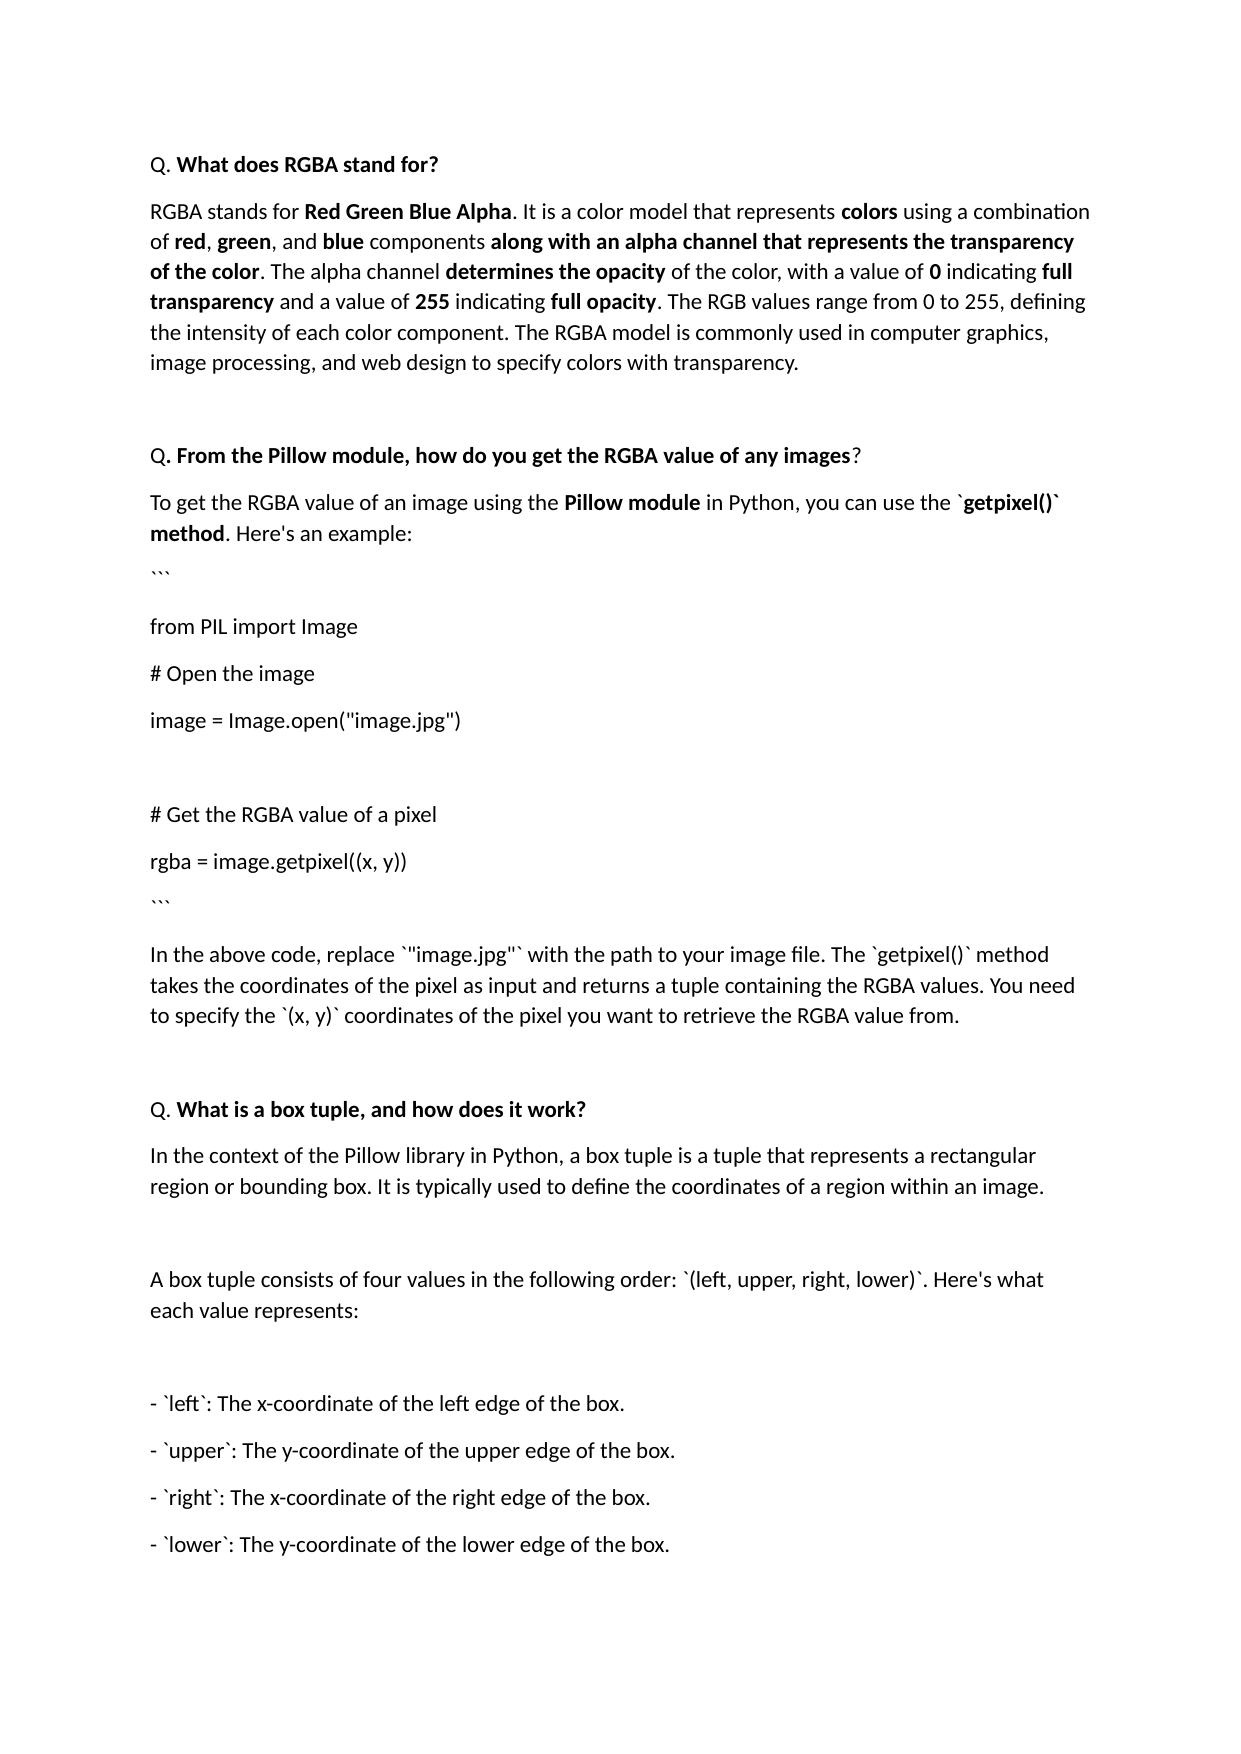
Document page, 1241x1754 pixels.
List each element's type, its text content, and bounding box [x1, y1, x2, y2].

text rgba = image.getpixel((x, y)) [150, 847, 1090, 875]
text In the above code, replace `"image.jpg"` with the path to your image file. The `getpixel()` method takes the coordinates of the pixel as input and returns a tuple containing the RGBA values. You need to specify the `(x, y)` coordinates of the pixel you want to retrieve the RGBA value from. [150, 941, 1090, 1029]
text A box tuple consists of four values in the following order: `(left, upper, right, lower)`. Here's what each value represents: [150, 1266, 1090, 1324]
text # Open the image [150, 659, 1090, 687]
text image = Image.open("image.jpg") [150, 706, 1090, 734]
text Q. What is a box tuple, and how does it work? [150, 1095, 1090, 1123]
text Q. What does RGBA stand for? [150, 150, 1090, 178]
text Q. From the Pillow module, how do you get the RGBA value of any images? [150, 442, 1090, 470]
text RGBA stands for Red Green Blue Alpha. It is a color model that represents colors using a combination of red, green, and blue components along with an alpha channel that represents the transparency of the color. The alpha channel determines the opacity of the color, with a value of 0 indicating full transparency and a value of 255 indicating full opacity. The RGB values range from 0 to 255, defining the intensity of each color component. The RGBA model is commonly used in computer graphics, image processing, and web design to specify colors with transparency. [150, 197, 1090, 376]
text - `right`: The x-coordinate of the right edge of the box. [150, 1483, 1090, 1511]
text - `lower`: The y-coordinate of the lower edge of the box. [150, 1530, 1090, 1558]
text from PIL import Image [150, 612, 1090, 641]
text In the context of the Pillow library in Python, a box tuple is a tuple that represents a rectangular region or bounding box. It is typically used to define the coordinates of a region within an image. [150, 1142, 1090, 1200]
text To get the RGBA value of an image using the Pillow module in Python, you can use the `getpixel()` method. Here's an example: [150, 488, 1090, 547]
text ``` [150, 894, 1090, 922]
text ``` [150, 566, 1090, 594]
text # Get the RGBA value of a pixel [150, 800, 1090, 828]
text - `upper`: The y-coordinate of the upper edge of the box. [150, 1436, 1090, 1464]
text - `left`: The x-coordinate of the left edge of the box. [150, 1389, 1090, 1418]
